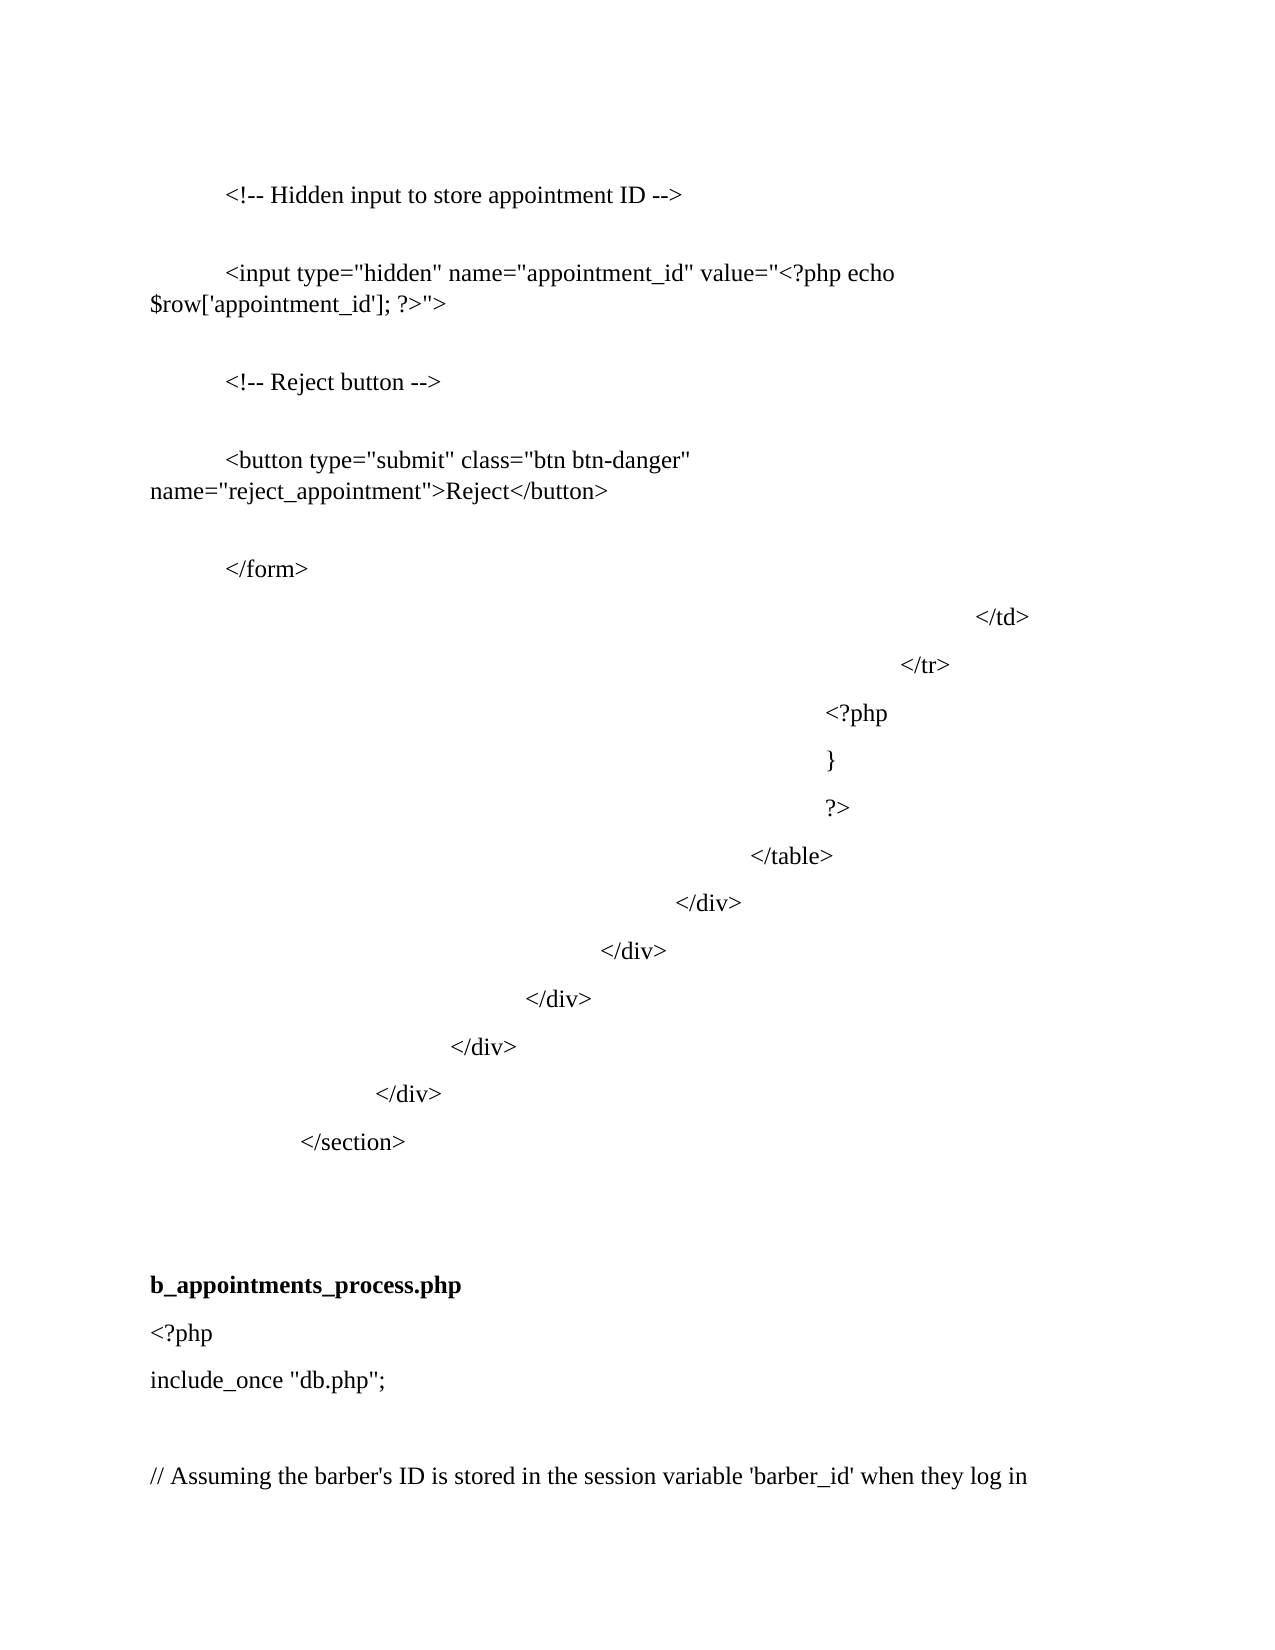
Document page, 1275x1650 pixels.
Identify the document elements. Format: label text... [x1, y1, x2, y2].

text <!-- Reject button --> [150, 337, 1125, 396]
text </section> [150, 1127, 1125, 1156]
text include_once "db.php"; [150, 1366, 1125, 1394]
text </table> [150, 841, 1125, 869]
text </div> [150, 888, 1125, 917]
text </div> [150, 1079, 1125, 1108]
text b_appointments_process.php [150, 1270, 1125, 1299]
text </div> [150, 984, 1125, 1013]
text <?php [150, 1318, 1125, 1347]
text <button type="submit" class="btn btn-danger" name="reject_appointment">Reject</button> [150, 415, 1125, 505]
text ?> [150, 793, 1125, 822]
text <?php [150, 698, 1125, 726]
text } [150, 745, 1125, 774]
text </td> [150, 602, 1125, 631]
text <input type="hidden" name="appointment_id" value="<?php echo $row['appointment_id']; ?>"> [150, 228, 1125, 318]
text </div> [150, 1032, 1125, 1060]
text </tr> [150, 650, 1125, 679]
text <!-- Hidden input to store appointment ID --> [150, 150, 1125, 209]
text // Assuming the barber's ID is stored in the session variable 'barber_id' when they log in [150, 1461, 1125, 1490]
text </form> [150, 524, 1125, 583]
text </div> [150, 936, 1125, 965]
